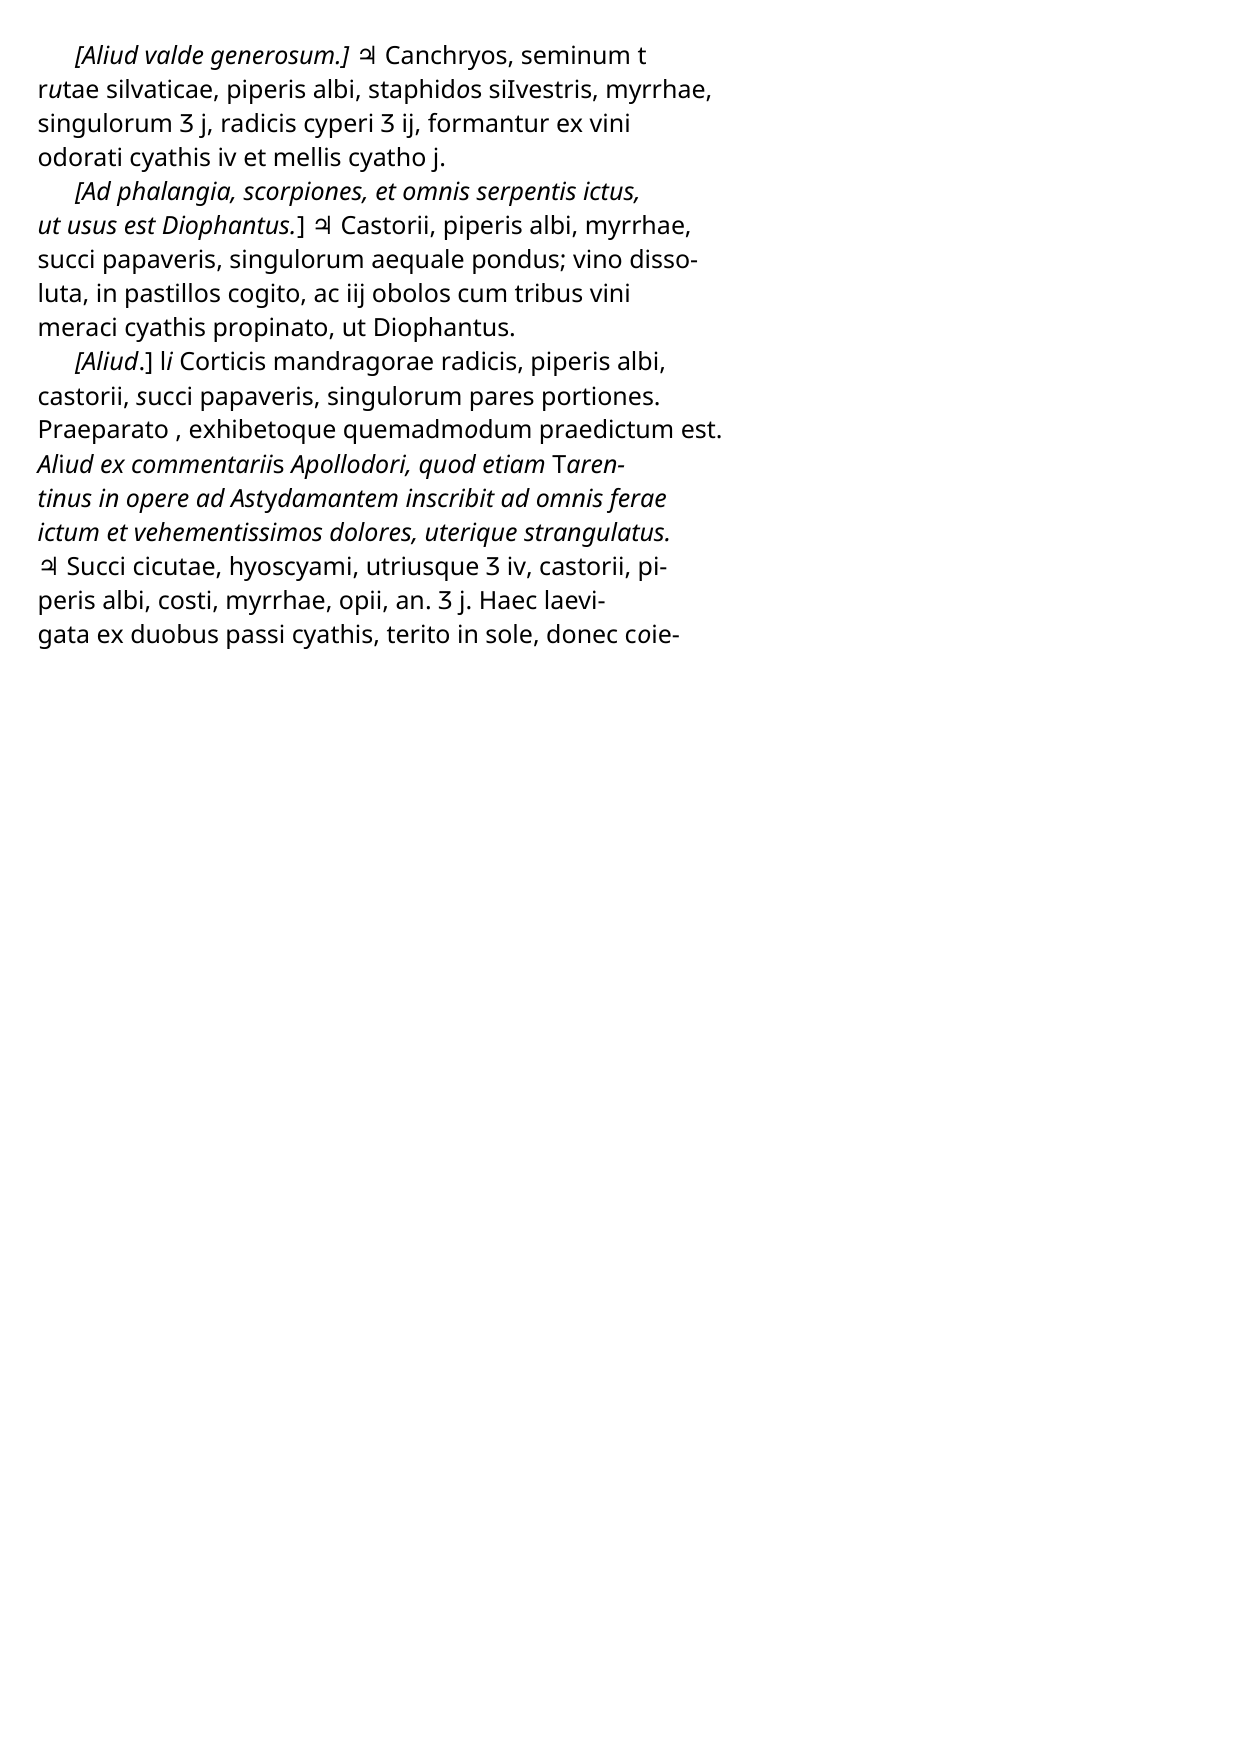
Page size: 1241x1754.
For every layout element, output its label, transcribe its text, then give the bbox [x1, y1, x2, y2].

text [Ad phalangia, scorpiones, et omnis serpentis ictus, ut usus est Diophantus.] ♃ Castorii, piperis albi, myrrhae, succi papaveris, singulorum aequale pondus; vino disso- luta, in pastillos cogito, ac iij obolos cum tribus vini meraci cyathis propinato, ut Diophantus. [37, 174, 1203, 344]
text [Aliud valde generosum.] ♃ Canchryos, seminum t rutae silvaticae, piperis albi, staphidos siIvestris, myrrhae, singulorum Ʒ j, radicis cyperi Ʒ ij, formantur ex vini odorati cyathis iv et mellis cyatho j. [37, 37, 1203, 174]
text [Aliud.] li Corticis mandragorae radicis, piperis albi, castorii, succi papaveris, singulorum pares portiones. Praeparato , exhibetoque quemadmodum praedictum est. Aliud ex commentariis Apollodori, quod etiam Taren- tinus in opere ad Astydamantem inscribit ad omnis ferae ictum et vehementissimos dolores, uterique strangulatus. ♃ Succi cicutae, hyoscyami, utriusque Ʒ iv, castorii, pi- peris albi, costi, myrrhae, opii, an. Ʒ j. Haec laevi- gata ex duobus passi cyathis, terito in sole, donec coie- [37, 344, 1203, 651]
